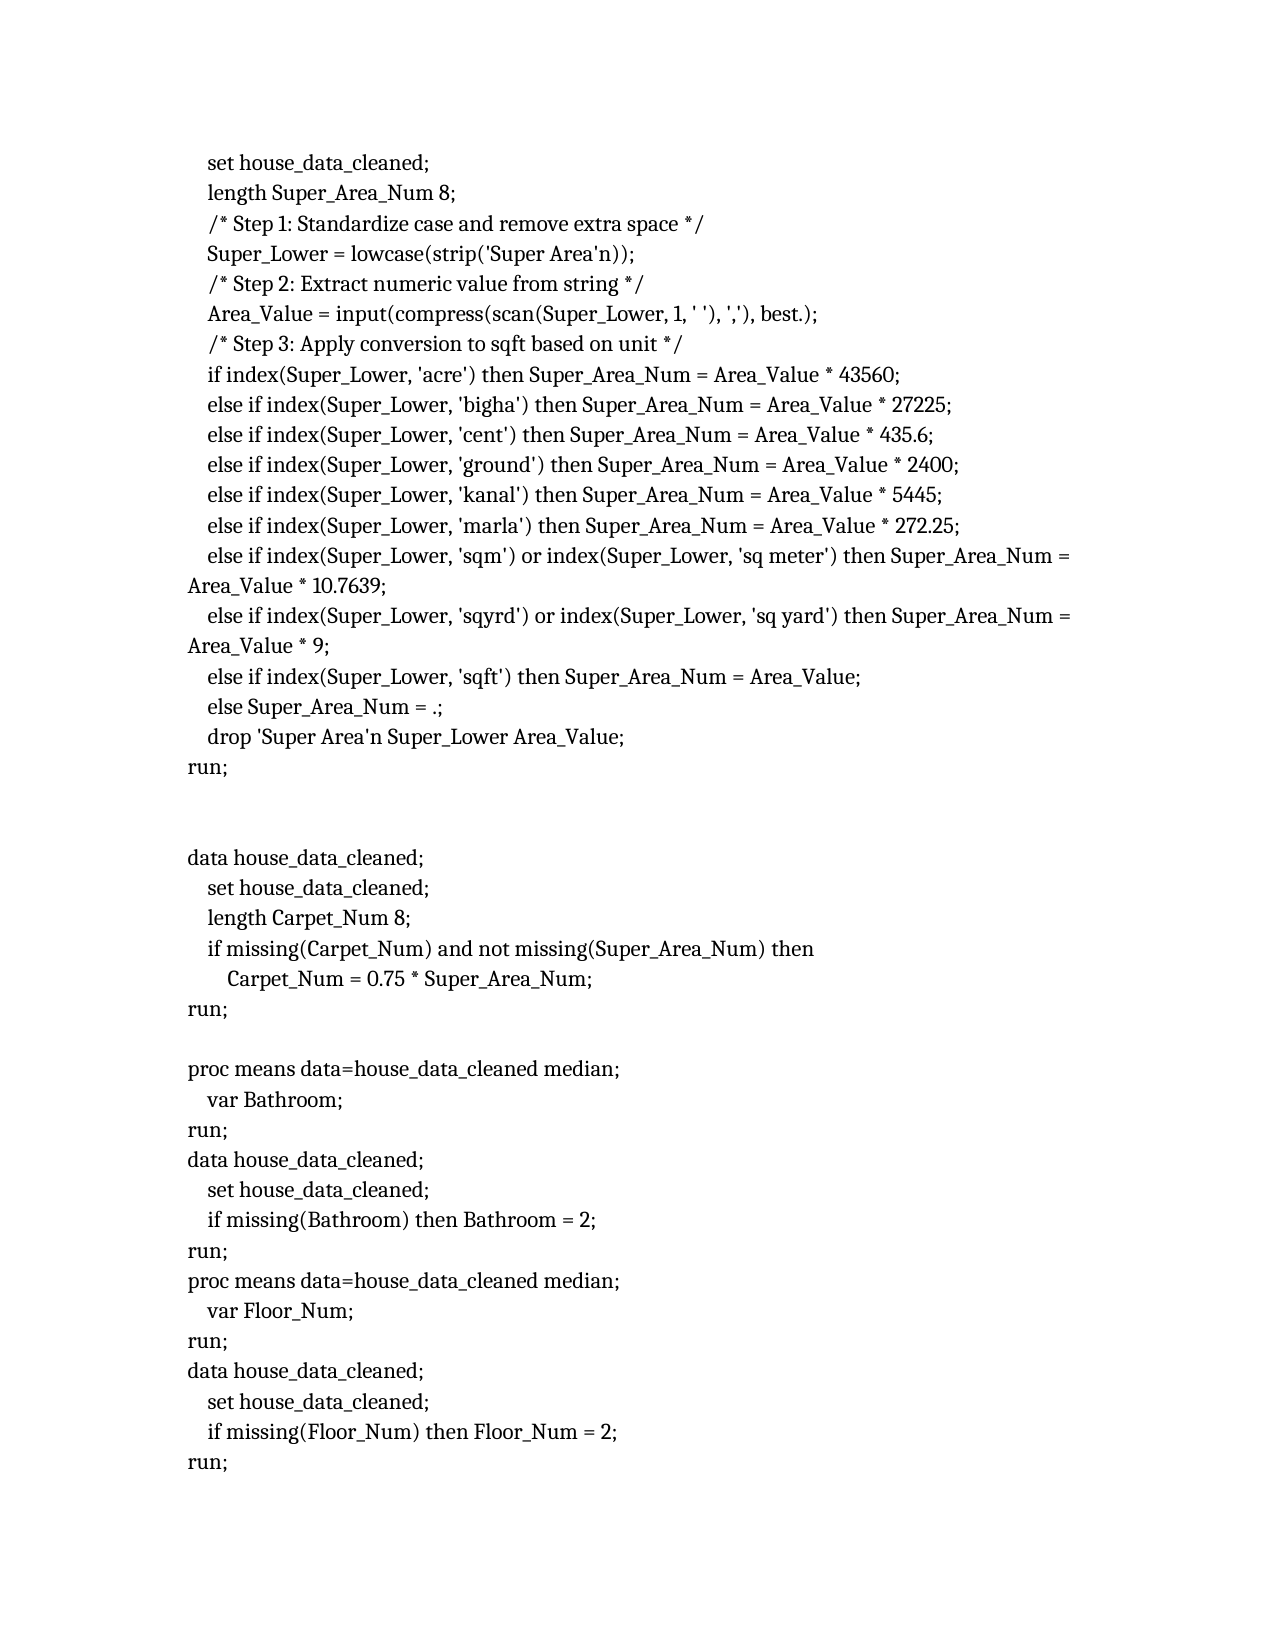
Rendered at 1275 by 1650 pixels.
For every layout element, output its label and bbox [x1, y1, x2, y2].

text [187, 150, 1087, 1475]
